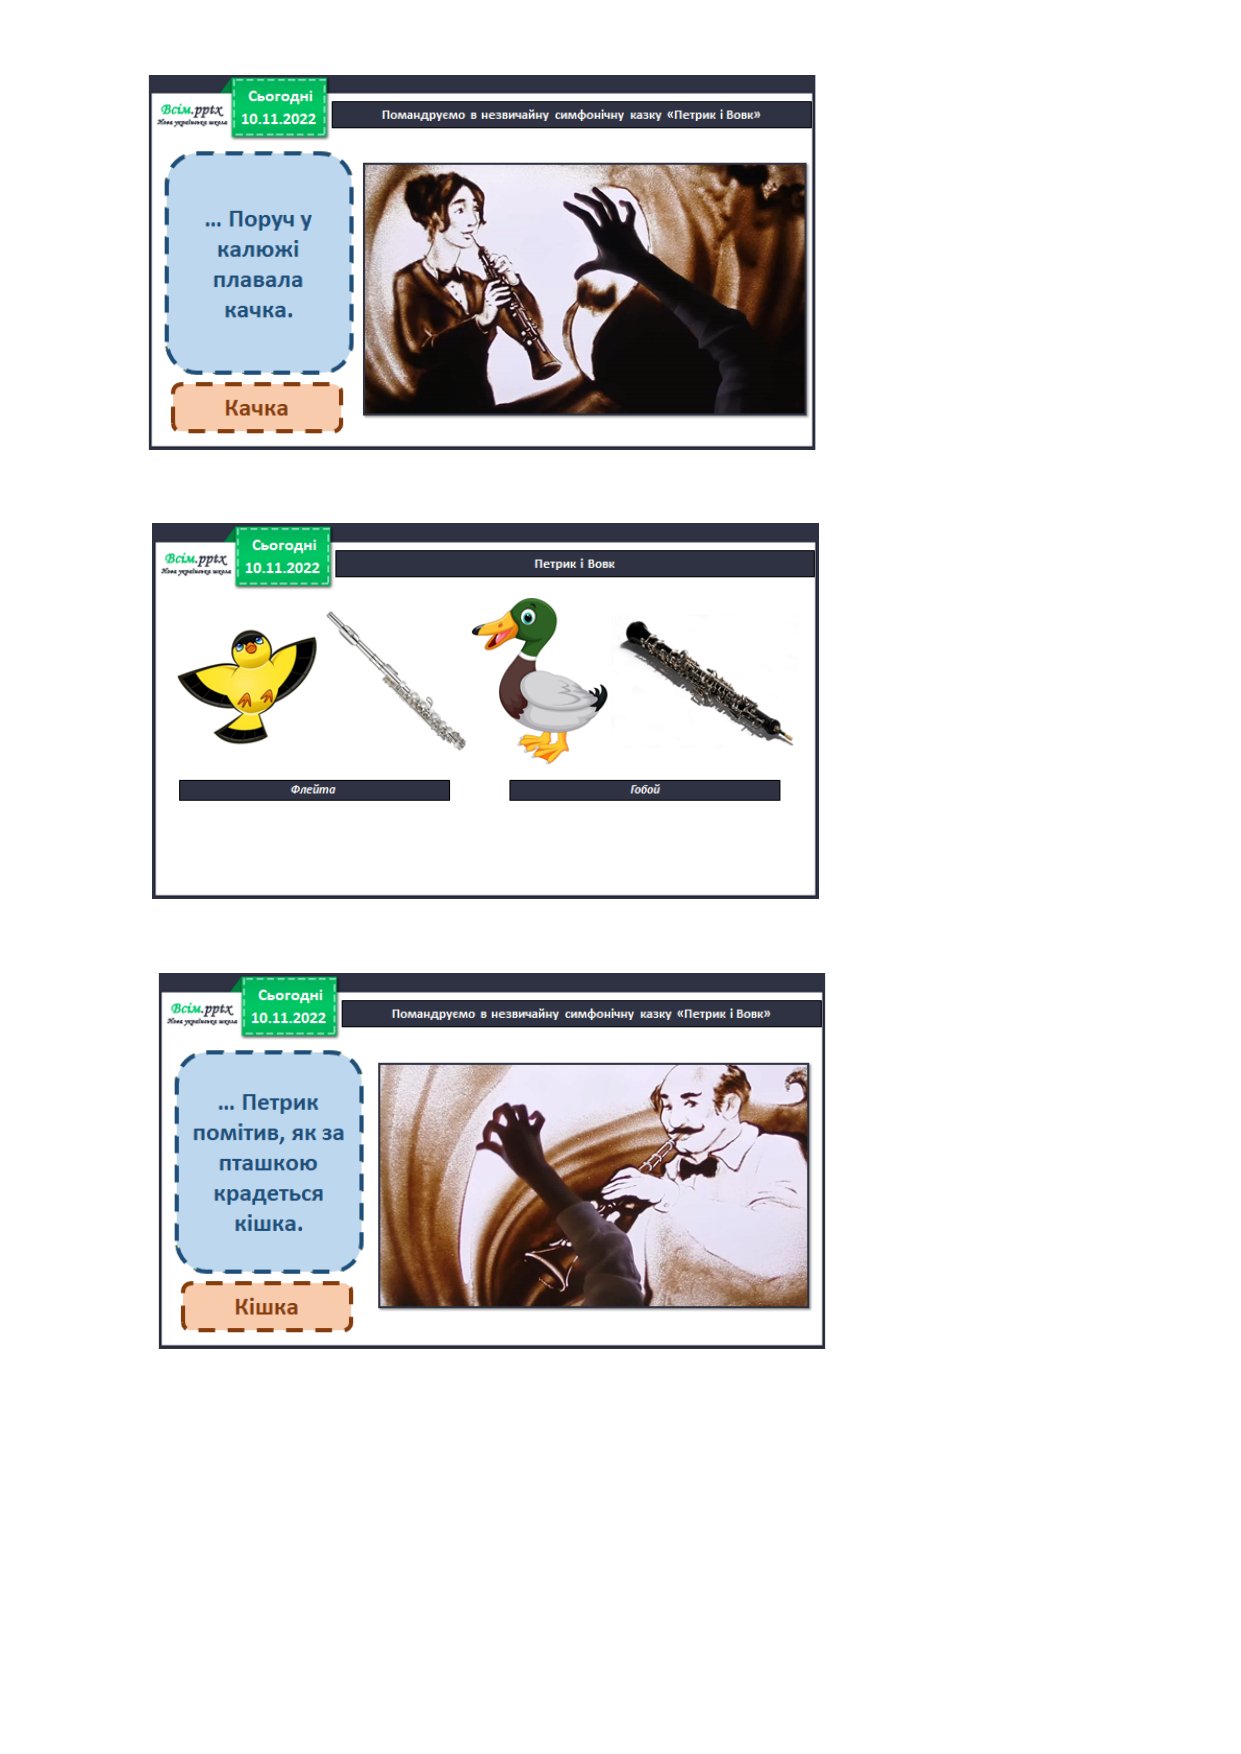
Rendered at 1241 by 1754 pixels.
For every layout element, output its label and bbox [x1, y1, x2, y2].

picture [152, 523, 819, 899]
picture [158, 973, 826, 1349]
picture [148, 75, 816, 450]
